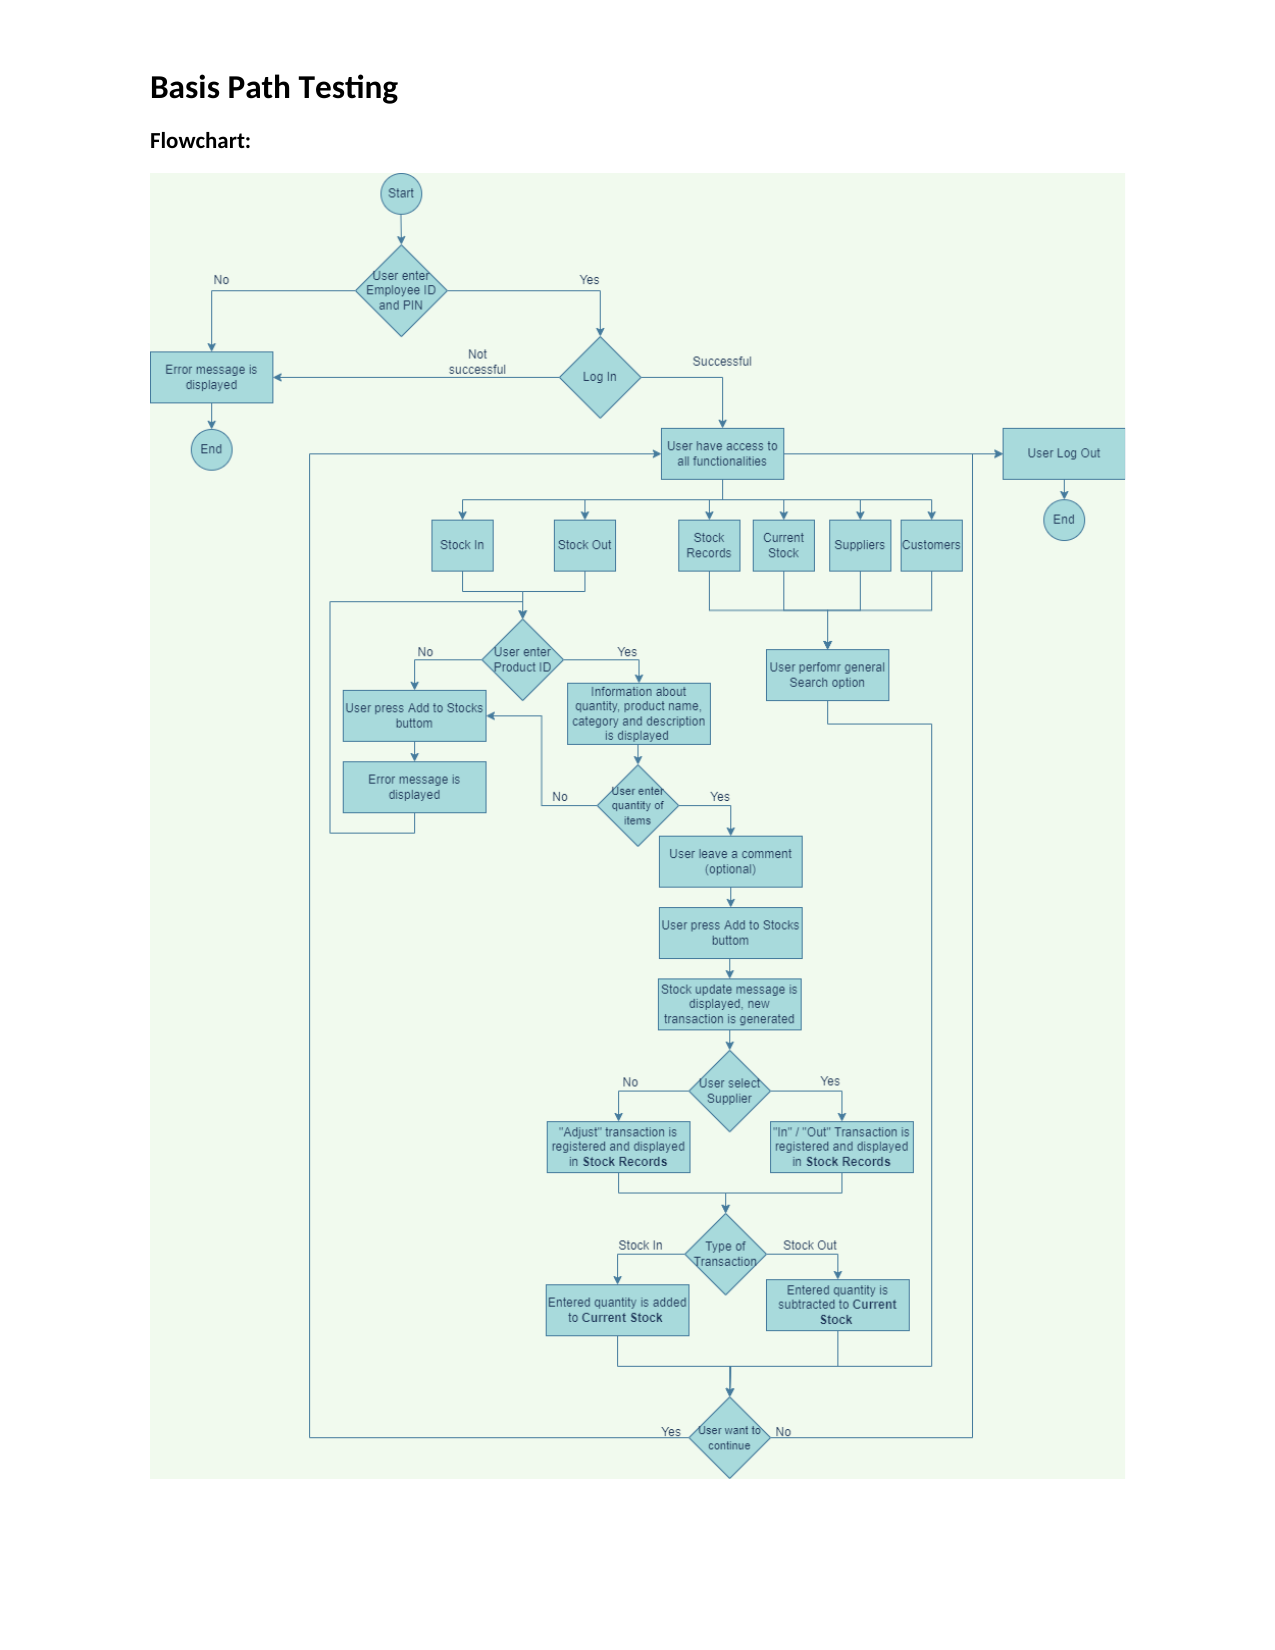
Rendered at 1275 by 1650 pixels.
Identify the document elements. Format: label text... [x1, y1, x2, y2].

text Flowchart: [150, 126, 1125, 154]
text Basis Path Testing [150, 66, 1125, 106]
picture [150, 173, 1125, 1479]
